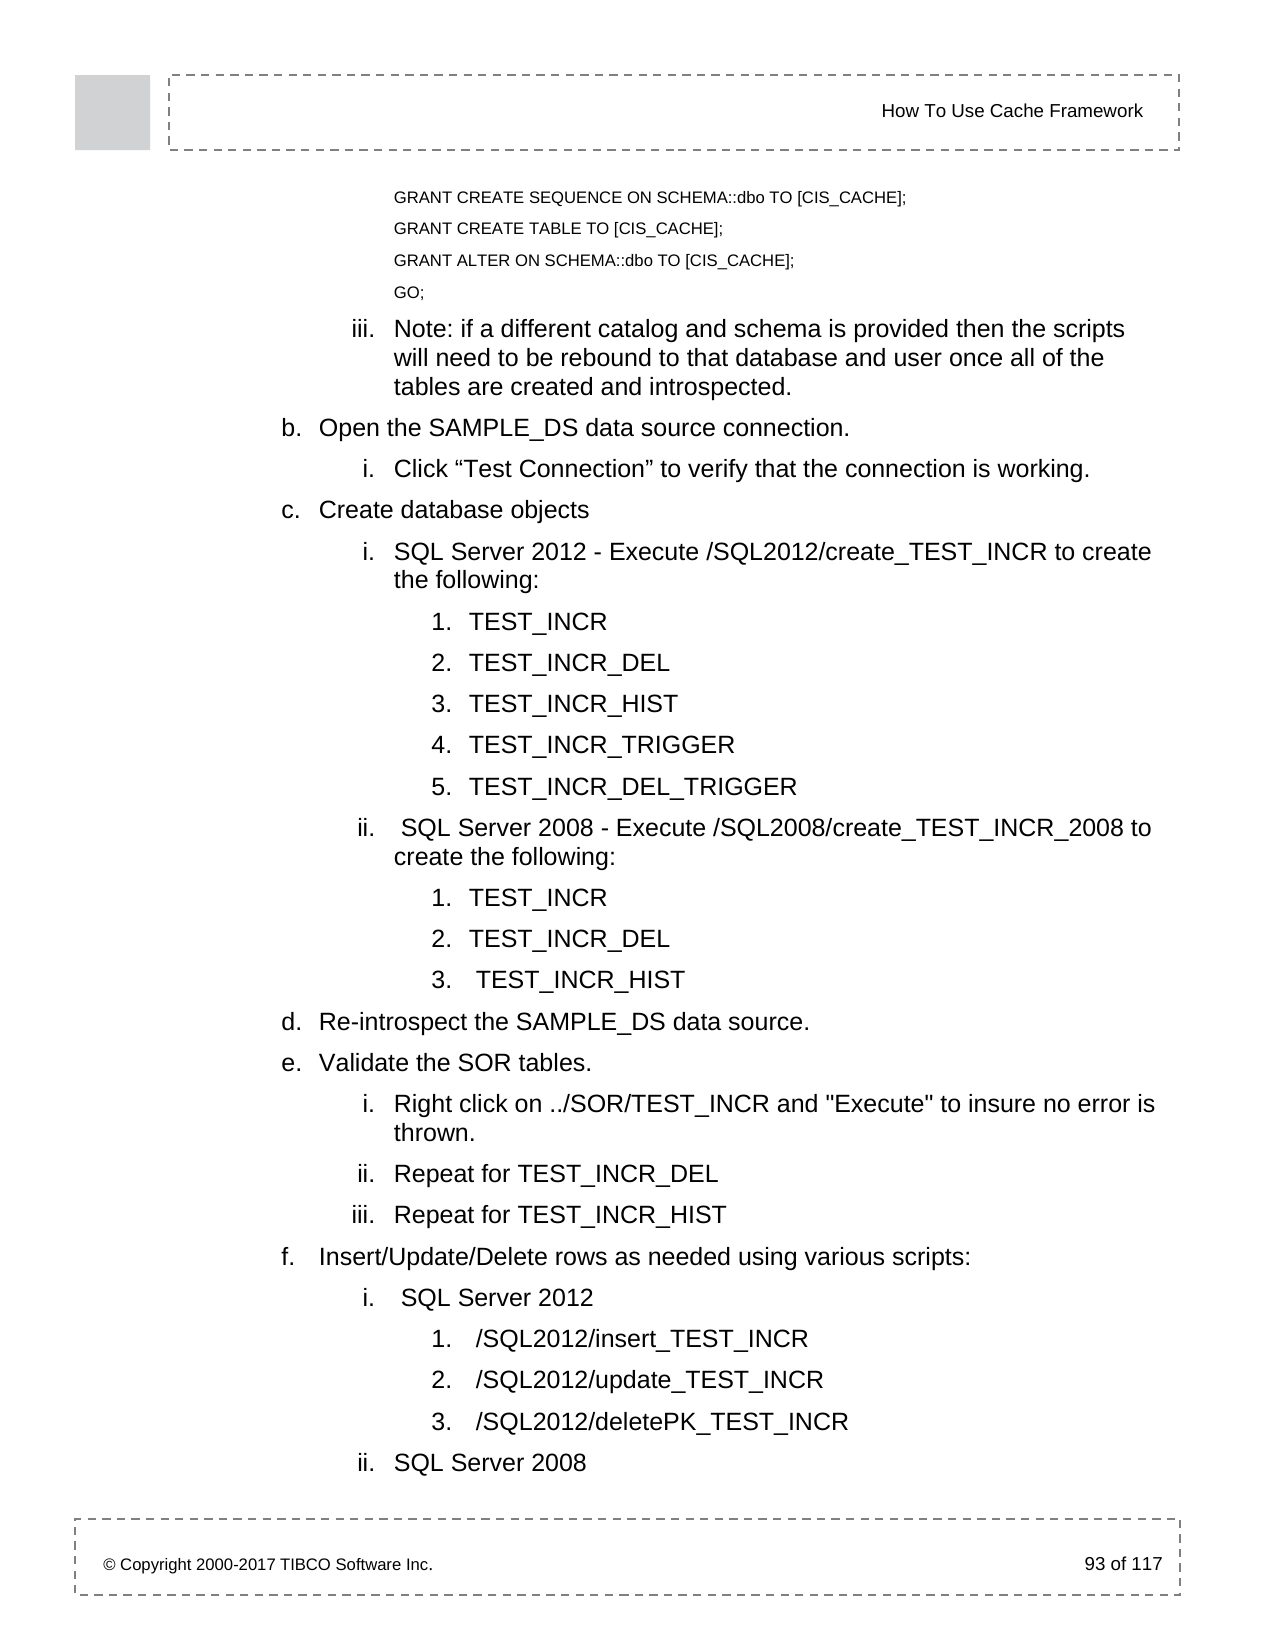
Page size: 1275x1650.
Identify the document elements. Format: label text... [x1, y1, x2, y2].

list Insert/Update/Delete rows as needed using various scripts: [281, 1242, 1162, 1270]
list /SQL2012/update_TEST_INCR [431, 1365, 1162, 1394]
list Repeat for TEST_INCR_HIST [375, 1200, 1162, 1229]
text GRANT ALTER ON SCHEMA::dbo TO [CIS_CACHE]; [394, 251, 1162, 270]
list Create database objects [281, 495, 1162, 524]
list SQL Server 2012 [375, 1283, 1162, 1312]
list Note: if a different catalog and schema is provided then the scripts will need to be rebound to that database and user once all of the tables are created and introspected. [375, 314, 1162, 400]
list /SQL2012/insert_TEST_INCR [431, 1324, 1162, 1353]
list Open the SAMPLE_DS data source connection. [281, 413, 1162, 442]
list TEST_INCR_HIST [431, 689, 1162, 718]
text GRANT CREATE SEQUENCE ON SCHEMA::dbo TO [CIS_CACHE]; [394, 187, 1162, 207]
text GO; [394, 282, 1162, 302]
list Repeat for TEST_INCR_DEL [375, 1159, 1162, 1188]
list TEST_INCR [431, 607, 1162, 635]
list TEST_INCR_TRIGGER [431, 730, 1162, 759]
list SQL Server 2008 - Execute /SQL2008/create_TEST_INCR_2008 to create the following: [375, 813, 1162, 870]
list TEST_INCR_DEL [431, 648, 1162, 677]
list SQL Server 2012 - Execute /SQL2012/create_TEST_INCR to create the following: [375, 537, 1162, 594]
list TEST_INCR_DEL [431, 924, 1162, 953]
text GRANT CREATE TABLE TO [CIS_CACHE]; [394, 219, 1162, 238]
list TEST_INCR_DEL_TRIGGER [431, 772, 1162, 800]
list SQL Server 2008 [375, 1448, 1162, 1477]
list Re-introspect the SAMPLE_DS data source. [281, 1007, 1162, 1035]
list Right click on ../SOR/TEST_INCR and "Execute" to insure no error is thrown. [375, 1089, 1162, 1147]
list TEST_INCR [431, 883, 1162, 912]
list Click “Test Connection” to verify that the connection is working. [375, 454, 1162, 483]
list TEST_INCR_HIST [431, 965, 1162, 994]
list Validate the SOR tables. [281, 1048, 1162, 1077]
list /SQL2012/deletePK_TEST_INCR [431, 1407, 1162, 1435]
